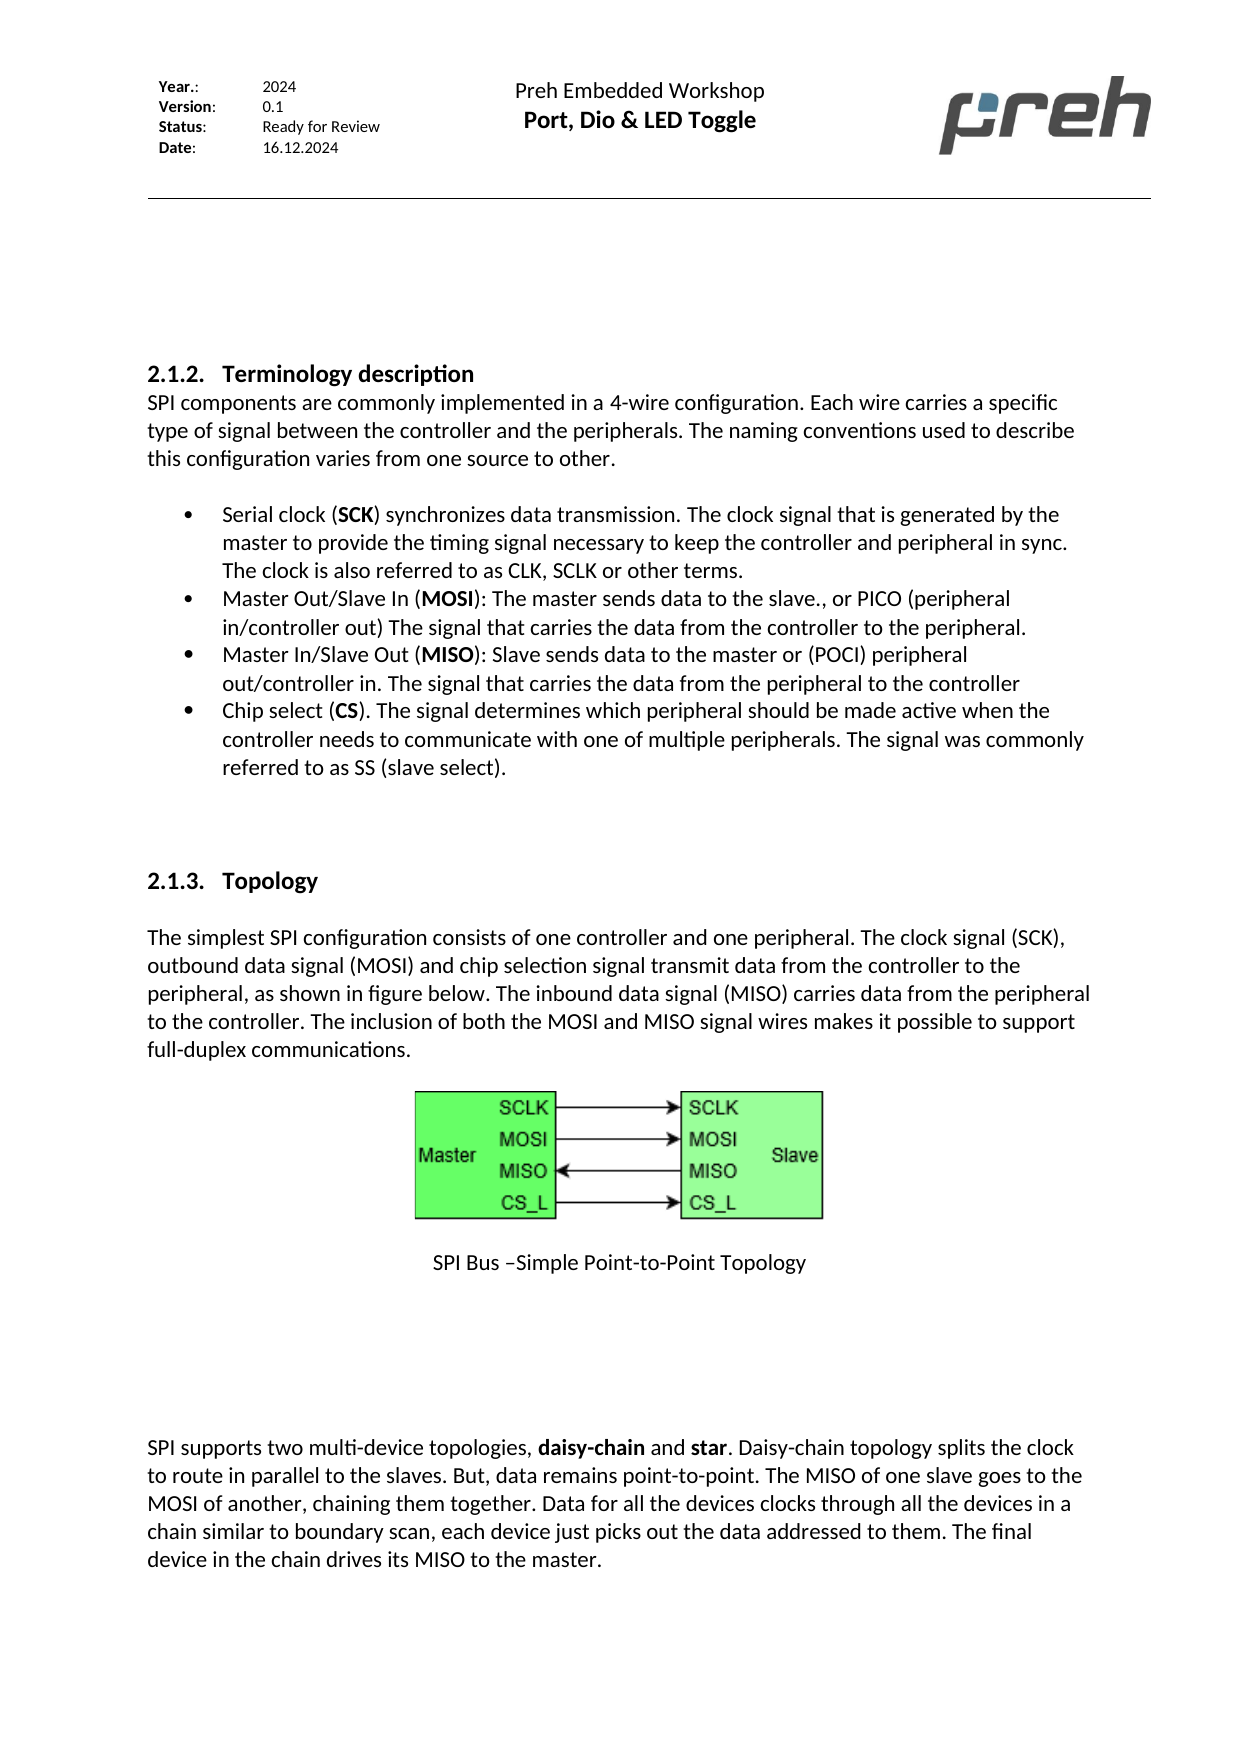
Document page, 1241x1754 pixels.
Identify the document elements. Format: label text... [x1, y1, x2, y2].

text SPI components are commonly implemented in a 4-wire configuration. Each wire carries a specific type of signal between the controller and the peripherals. The naming conventions used to describe this configuration varies from one source to other. [147, 388, 1092, 472]
subtitle Terminology description [147, 358, 1092, 388]
list Master Out/Slave In (MOSI): The master sends data to the slave., or PICO (peripheral in/controller out) The signal that carries the data from the controller to the peripheral. [184, 584, 1092, 641]
picture [938, 76, 1151, 155]
list Serial clock (SCK) synchronizes data transmission. The clock signal that is generated by the master to provide the timing signal necessary to keep the controller and peripheral in sync. The clock is also referred to as CLK, SCLK or other terms. [184, 501, 1092, 584]
list Master In/Slave Out (MISO): Slave sends data to the master or (POCI) peripheral out/controller in. The signal that carries the data from the peripheral to the controller [184, 641, 1092, 697]
text The simplest SPI configuration consists of one controller and one peripheral. The clock signal (SCK), outbound data signal (MOSI) and chip selection signal transmit data from the controller to the peripheral, as shown in figure below. The inbound data signal (MISO) carries data from the peripheral to the controller. The inclusion of both the MOSI and MISO signal wires makes it possible to support full-duplex communications. [147, 923, 1092, 1063]
subtitle Topology [147, 865, 1092, 895]
list Chip select (CS). The signal determines which peripheral should be made active when the controller needs to communicate with one of multiple peripherals. The signal was commonly referred to as SS (slave select). [184, 697, 1092, 781]
text SPI Bus –Simple Point-to-Point Topology [147, 1248, 1092, 1276]
text SPI supports two multi-device topologies, daisy-chain and star. Daisy-chain topology splits the clock to route in parallel to the slaves. But, data remains point-to-point. The MISO of one slave goes to the MOSI of another, chaining them together. Data for all the devices clocks through all the devices in a chain similar to boundary scan, each device just picks out the data addressed to them. The final device in the chain drives its MISO to the master. [147, 1433, 1092, 1573]
picture [414, 1091, 825, 1221]
